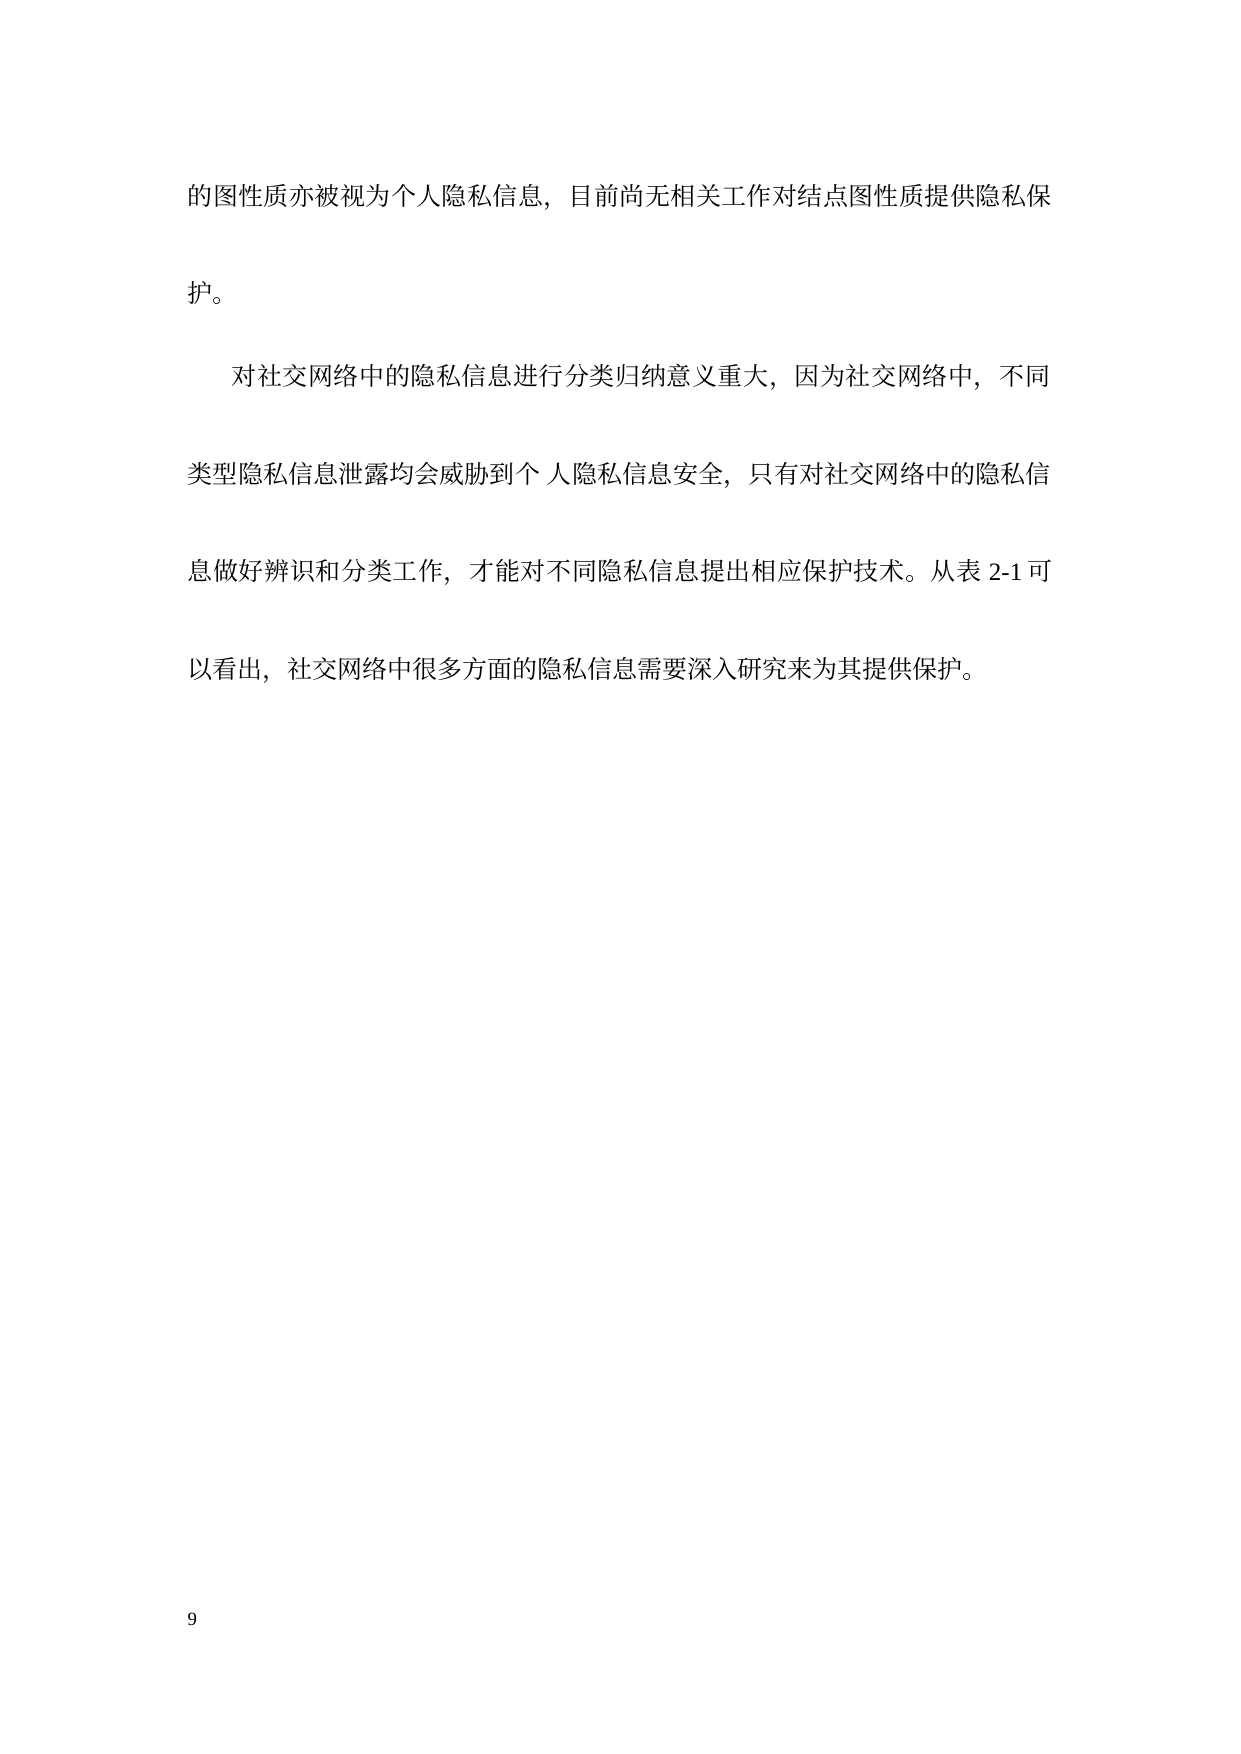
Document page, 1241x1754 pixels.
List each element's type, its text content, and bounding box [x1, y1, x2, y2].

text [187, 162, 1053, 324]
text 对社交网络中的隐私信息进行分类归纳意义重大，因为社交网络中，不同类型隐私信息泄露均会威胁到个 人隐私信息安全，只有对社交网络中的隐私信息做好辨识和分类工作，才能对不同隐私信息提出相应保护技术。从表2-1可以看出，社交网络中很多方面的隐私信息需要深入研究来为其提供保护。 [187, 342, 1053, 700]
